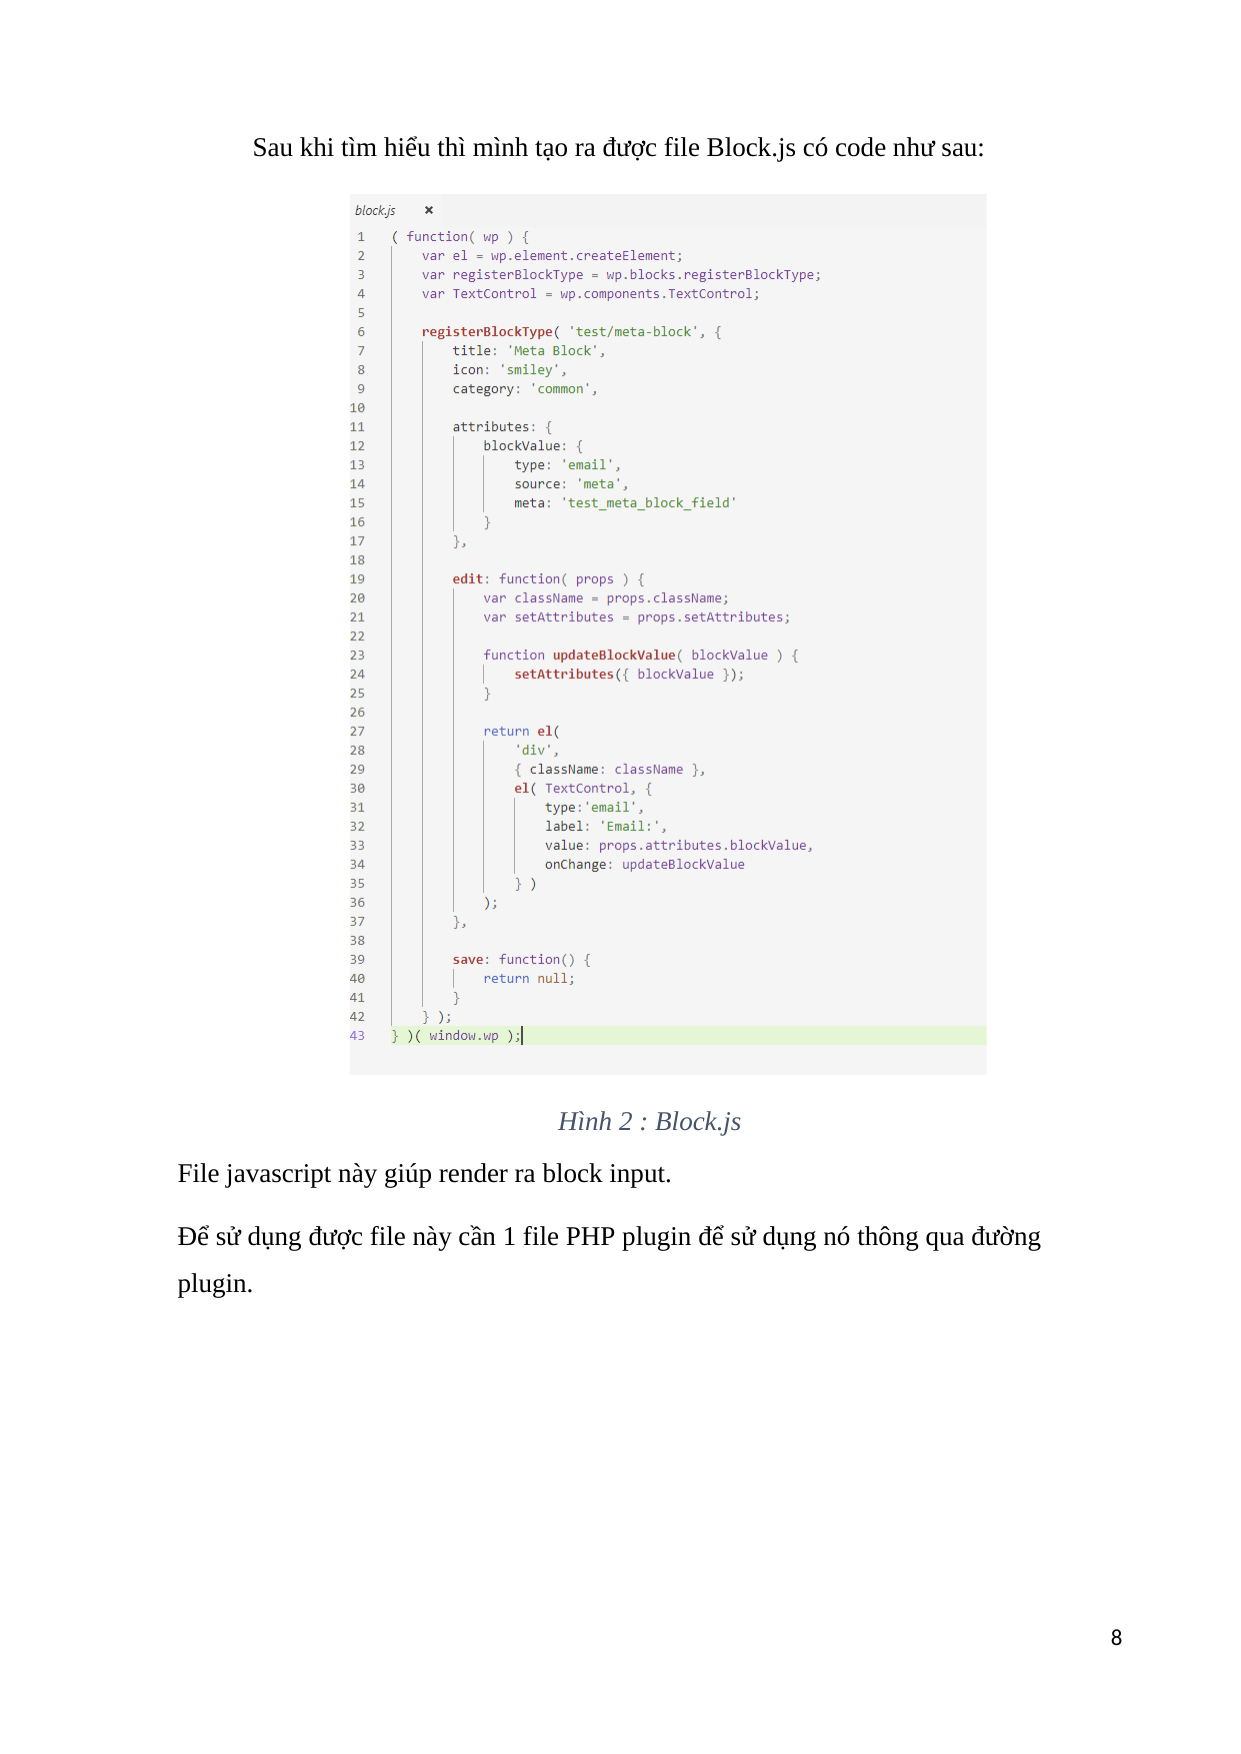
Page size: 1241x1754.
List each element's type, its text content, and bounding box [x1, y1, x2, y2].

text Sau khi tìm hiểu thì mình tạo ra được file Block.js có code như sau: [252, 131, 1122, 162]
text File javascript này giúp render ra block input. [177, 1157, 1122, 1188]
text Để sử dụng được file này cần 1 file PHP plugin để sử dụng nó thông qua đường plugin. [177, 1220, 1122, 1298]
text Hình 2 : Block.js [177, 1105, 1122, 1136]
picture [350, 194, 987, 1075]
